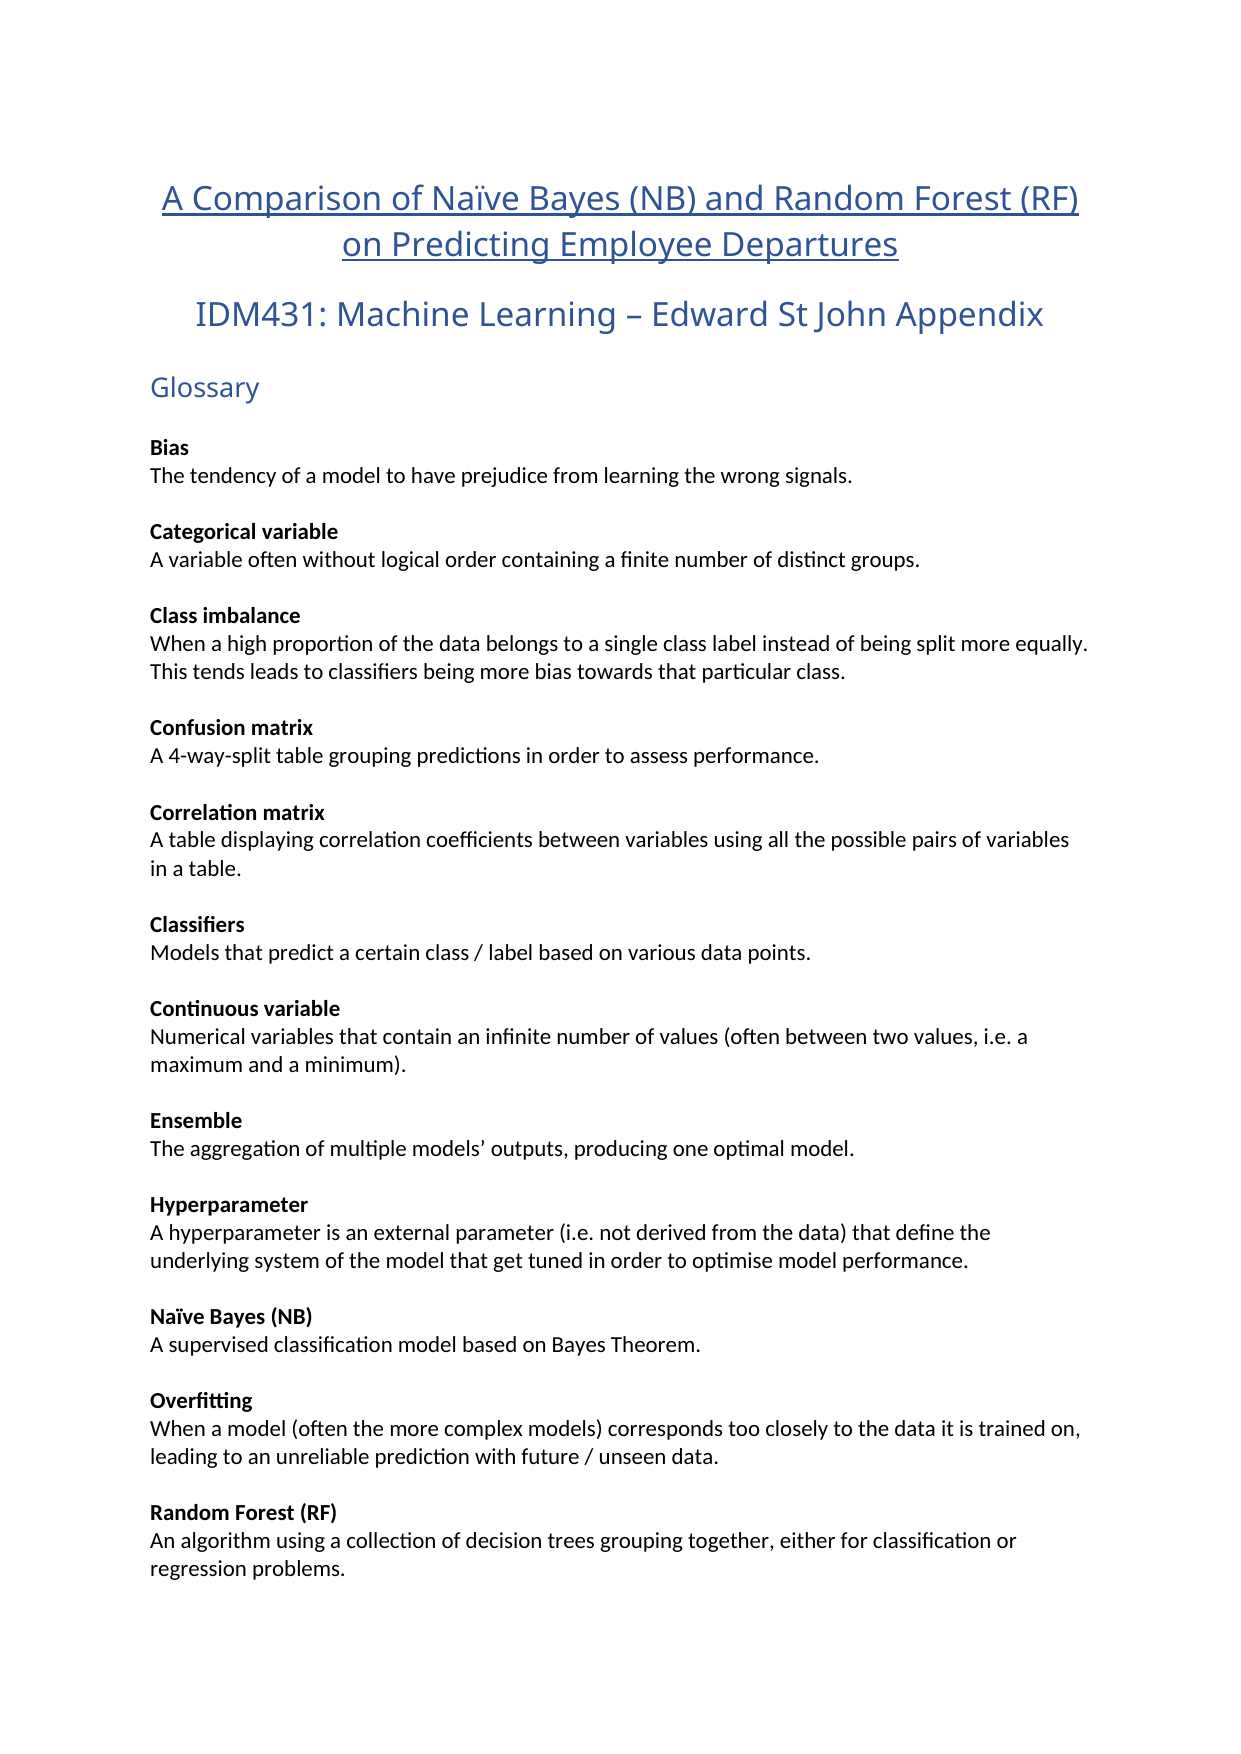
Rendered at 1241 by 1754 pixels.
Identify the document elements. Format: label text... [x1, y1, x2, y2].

text An algorithm using a collection of decision trees grouping together, either for classification or regression problems. [150, 1526, 1090, 1582]
text Continuous variable [150, 994, 1090, 1022]
subtitle A Comparison of Naïve Bayes (NB) and Random Forest (RF) on Predicting Employee Departures [150, 175, 1090, 266]
text When a high proportion of the data belongs to a single class label instead of being split more equally. This tends leads to classifiers being more bias towards that particular class. [150, 629, 1090, 686]
text Models that predict a certain class / label based on various data points. [150, 938, 1090, 966]
text A table displaying correlation coefficients between variables using all the possible pairs of variables in a table. [150, 826, 1090, 882]
text The tendency of a model to have prejudice from learning the wrong signals. [150, 461, 1090, 489]
text Class imbalance [150, 601, 1090, 629]
text Overfitting [150, 1386, 1090, 1414]
text When a model (often the more complex models) corresponds too closely to the data it is trained on, leading to an unreliable prediction with future / unseen data. [150, 1414, 1090, 1470]
text A supervised classification model based on Bayes Theorem. [150, 1330, 1090, 1358]
text Bias [150, 433, 1090, 461]
subtitle IDM431: Machine Learning – Edward St John Appendix [150, 291, 1090, 336]
text The aggregation of multiple models’ outputs, producing one optimal model. [150, 1134, 1090, 1162]
text Ensemble [150, 1106, 1090, 1134]
text A hyperparameter is an external parameter (i.e. not derived from the data) that define the underlying system of the model that get tuned in order to optimise model performance. [150, 1218, 1090, 1274]
text Correlation matrix [150, 798, 1090, 826]
text Naïve Bayes (NB) [150, 1302, 1090, 1330]
text Categorical variable [150, 517, 1090, 545]
text Confusion matrix [150, 713, 1090, 742]
text Random Forest (RF) [150, 1498, 1090, 1526]
subtitle Glossary [150, 368, 1090, 405]
text Classifiers [150, 910, 1090, 938]
text A variable often without logical order containing a finite number of distinct groups. [150, 545, 1090, 573]
text Hyperparameter [150, 1190, 1090, 1218]
text Numerical variables that contain an infinite number of values (often between two values, i.e. a maximum and a minimum). [150, 1022, 1090, 1078]
text A 4-way-split table grouping predictions in order to assess performance. [150, 742, 1090, 769]
